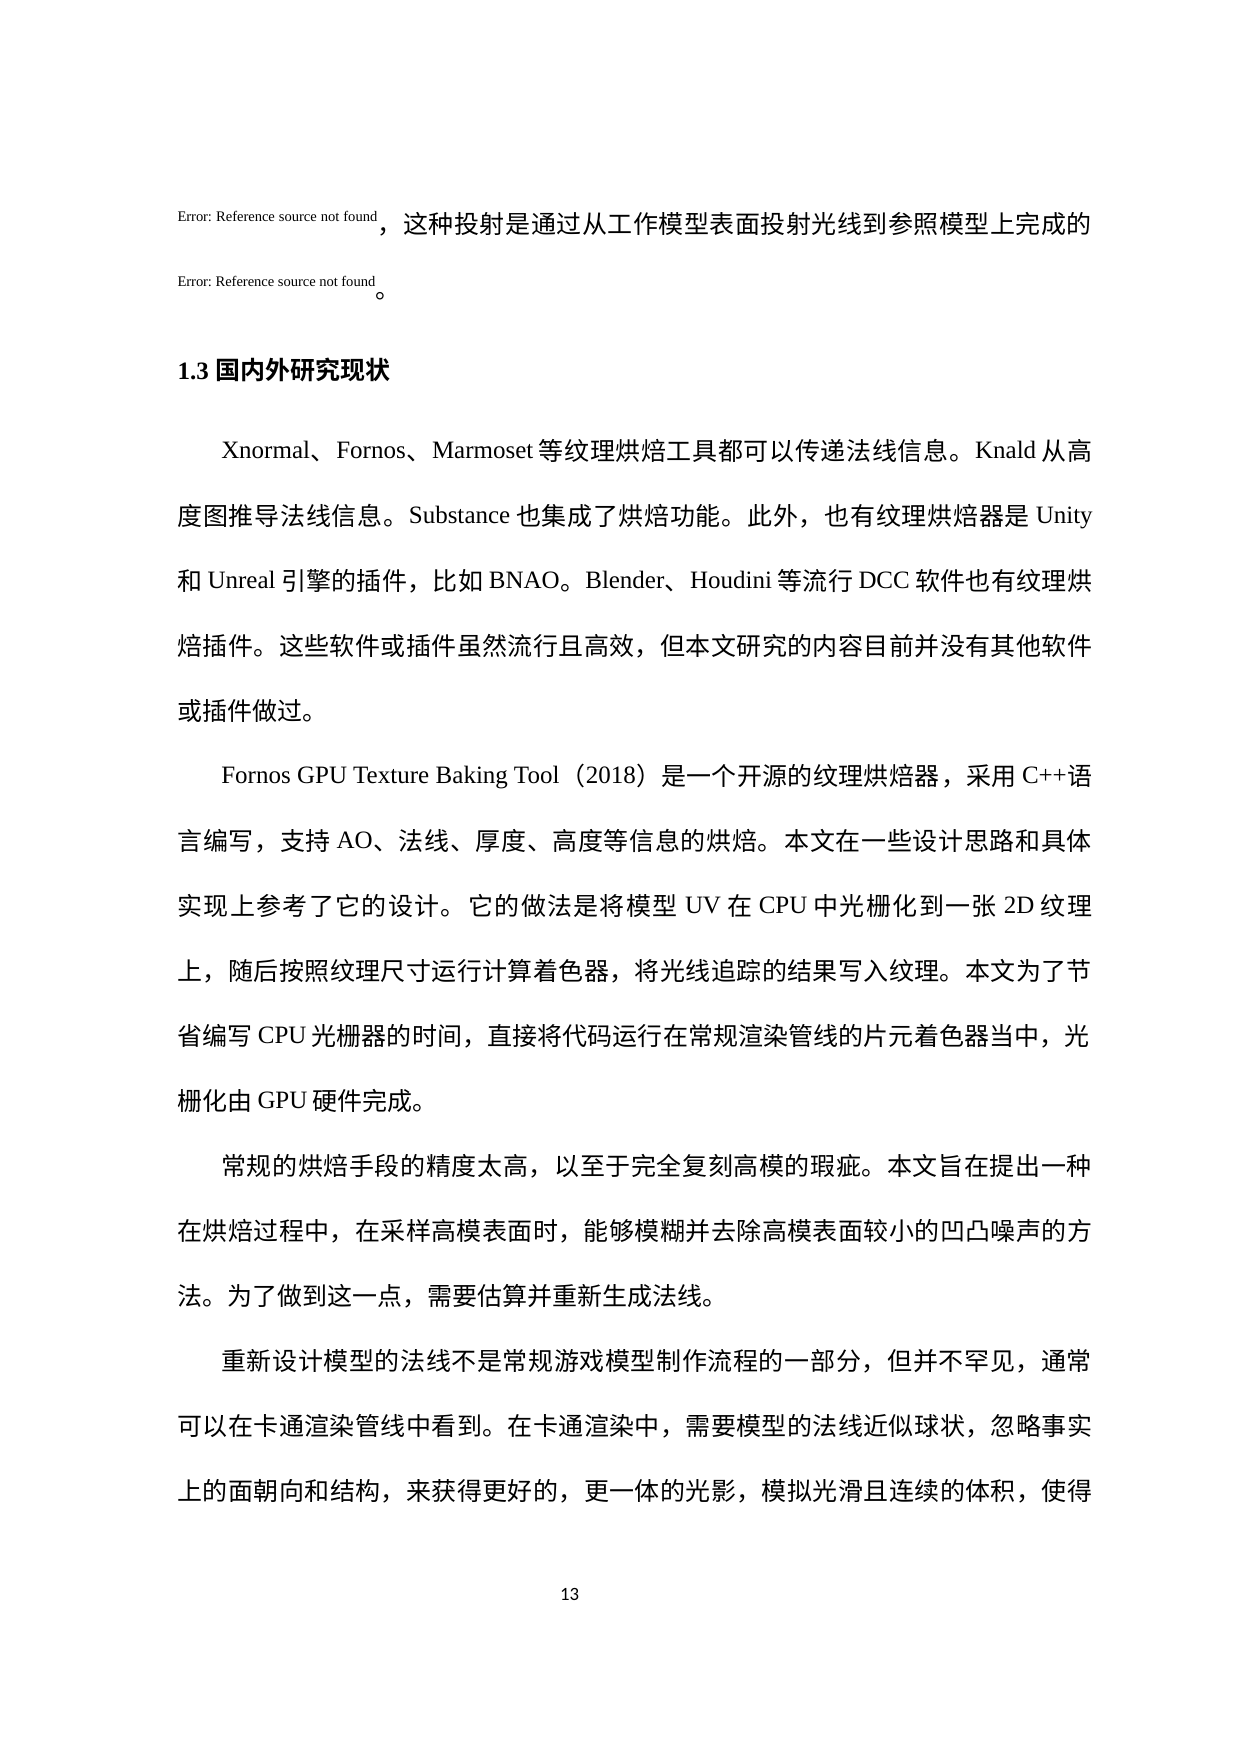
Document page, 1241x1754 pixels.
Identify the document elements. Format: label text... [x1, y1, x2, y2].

text 常规的烘焙手段的精度太高，以至于完全复刻高模的瑕疵。本文旨在提出一种在烘焙过程中，在采样高模表面时，能够模糊并去除高模表面较小的凹凸噪声的方法。为了做到这一点，需要估算并重新生成法线。 [177, 1132, 1092, 1327]
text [177, 190, 1092, 320]
subtitle 1.3 国内外研究现状 [177, 336, 1092, 401]
text Xnormal、Fornos、Marmoset等纹理烘焙工具都可以传递法线信息。Knald从高度图推导法线信息。Substance也集成了烘焙功能。此外，也有纹理烘焙器是Unity和Unreal引擎的插件，比如BNAO。Blender、Houdini等流行DCC软件也有纹理烘焙插件。这些软件或插件虽然流行且高效，但本文研究的内容目前并没有其他软件或插件做过。 [177, 417, 1092, 742]
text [177, 1327, 1092, 1522]
text Fornos GPU Texture Baking Tool（2018）是一个开源的纹理烘焙器，采用C++语言编写，支持AO、法线、厚度、高度等信息的烘焙。本文在一些设计思路和具体实现上参考了它的设计。它的做法是将模型UV在CPU中光栅化到一张2D纹理上，随后按照纹理尺寸运行计算着色器，将光线追踪的结果写入纹理。本文为了节省编写CPU光栅器的时间，直接将代码运行在常规渲染管线的片元着色器当中，光栅化由GPU硬件完成。 [177, 742, 1092, 1132]
